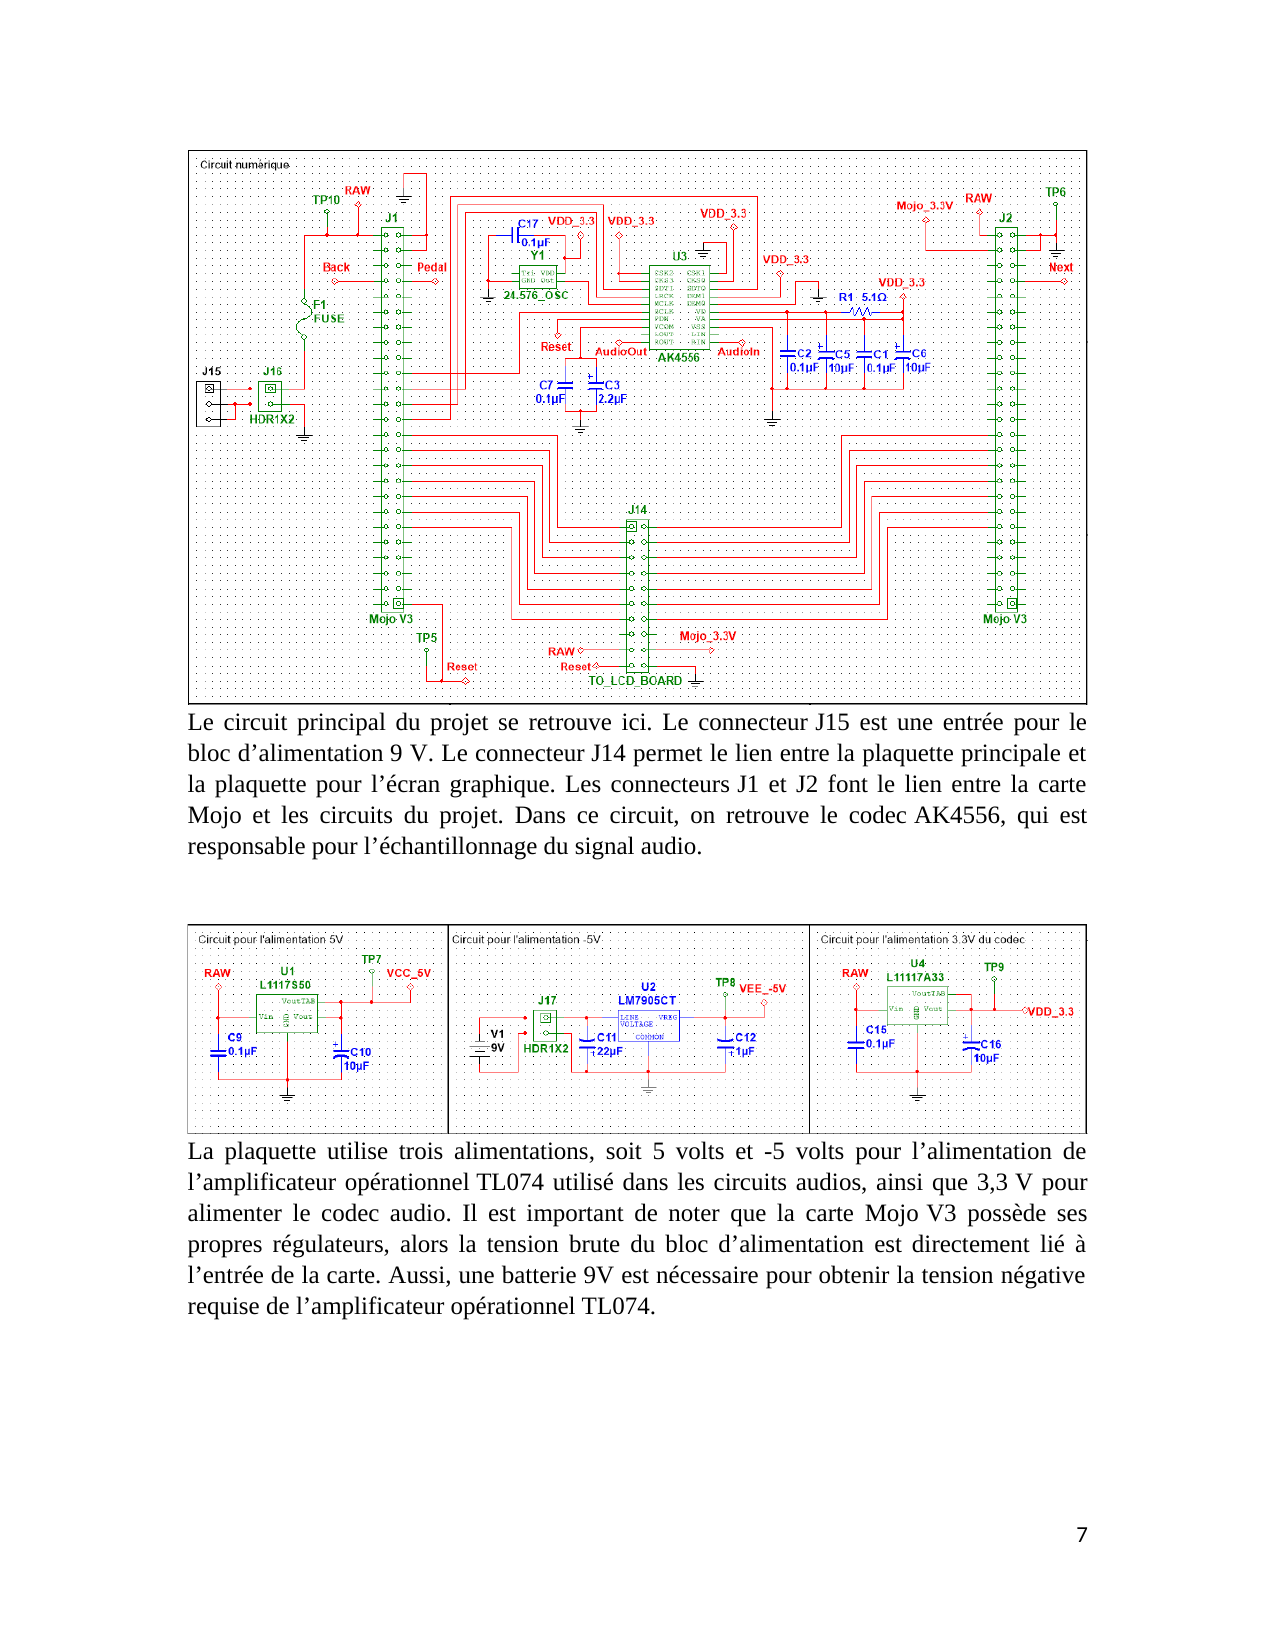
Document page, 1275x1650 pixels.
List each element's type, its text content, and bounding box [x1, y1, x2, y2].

text La plaquette utilise trois alimentations, soit 5 volts et -5 volts pour l’alimentation de l’amplificateur opérationnel TL074 utilisé dans les circuits audios, ainsi que 3,3 V pour alimenter le codec audio. Il est important de noter que la carte Mojo V3 possède ses propres régulateurs, alors la tension brute du bloc d’alimentation est directement lié à l’entrée de la carte. Aussi, une batterie 9V est nécessaire pour obtenir la tension négative requise de l’amplificateur opérationnel TL074. [187, 1136, 1087, 1320]
picture [187, 150, 1088, 705]
text Le circuit principal du projet se retrouve ici. Le connecteur J15 est une entrée pour le bloc d’alimentation 9 V. Le connecteur J14 permet le lien entre la plaquette principale et la plaquette pour l’écran graphique. Les connecteurs J1 et J2 font le lien entre la carte Mojo et les circuits du projet. Dans ce circuit, on retrouve le codec AK4556, qui est responsable pour l’échantillonnage du signal audio. [187, 707, 1087, 860]
picture [187, 924, 1088, 1134]
